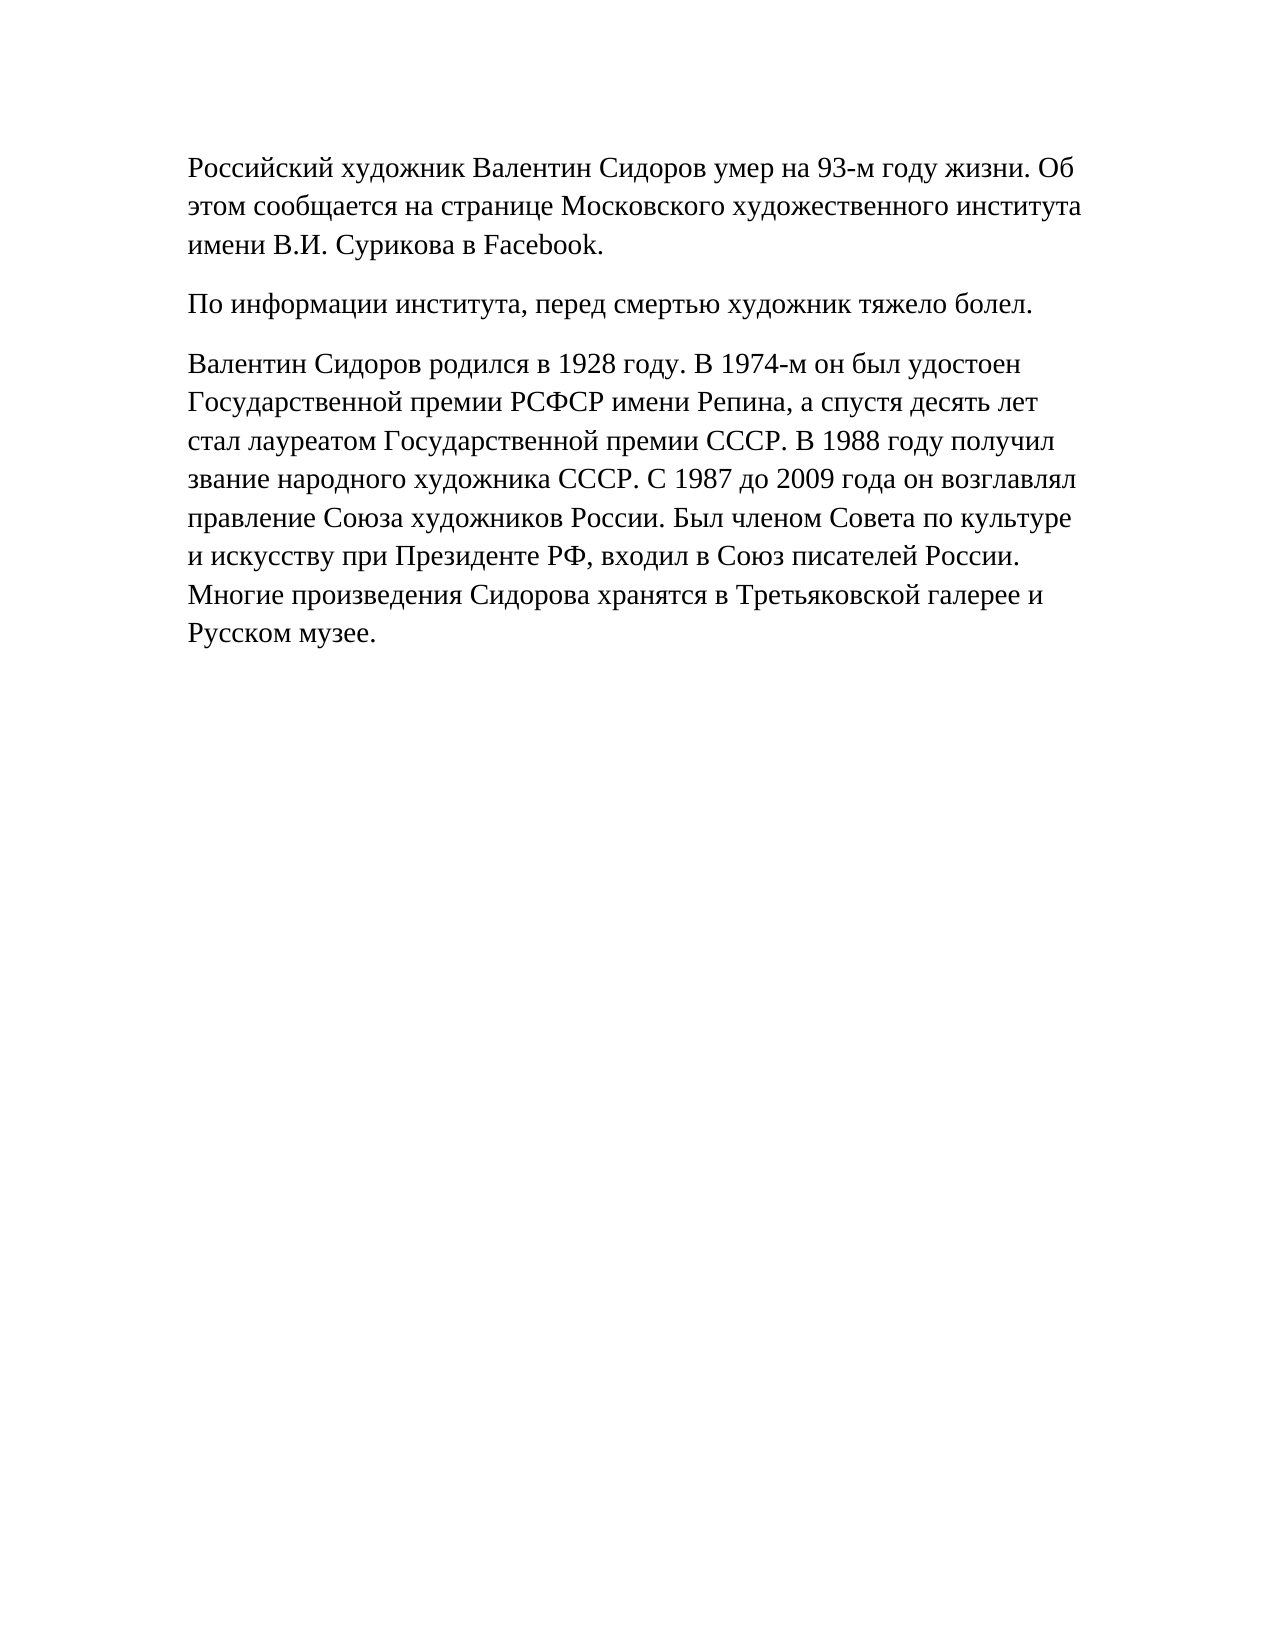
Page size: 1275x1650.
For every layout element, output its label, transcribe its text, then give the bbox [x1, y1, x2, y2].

text Валентин Сидоров родился в 1928 году. В 1974-м он был удостоен Государственной премии РСФСР имени Репина, а спустя десять лет стал лауреатом Государственной премии СССР. В 1988 году получил звание народного художника СССР. С 1987 до 2009 года он возглавлял правление Союза художников России. Был членом Совета по культуре и искусству при Президенте РФ, входил в Союз писателей России. Многие произведения Сидорова хранятся в Третьяковской галерее и Русском музее. [187, 346, 1087, 649]
text По информации института, перед смертью художник тяжело болел. [187, 286, 1087, 320]
text Российский художник Валентин Сидоров умер на 93-м году жизни. Об этом сообщается на странице Московского художественного института имени В.И. Сурикова в Facebook. [187, 150, 1087, 261]
